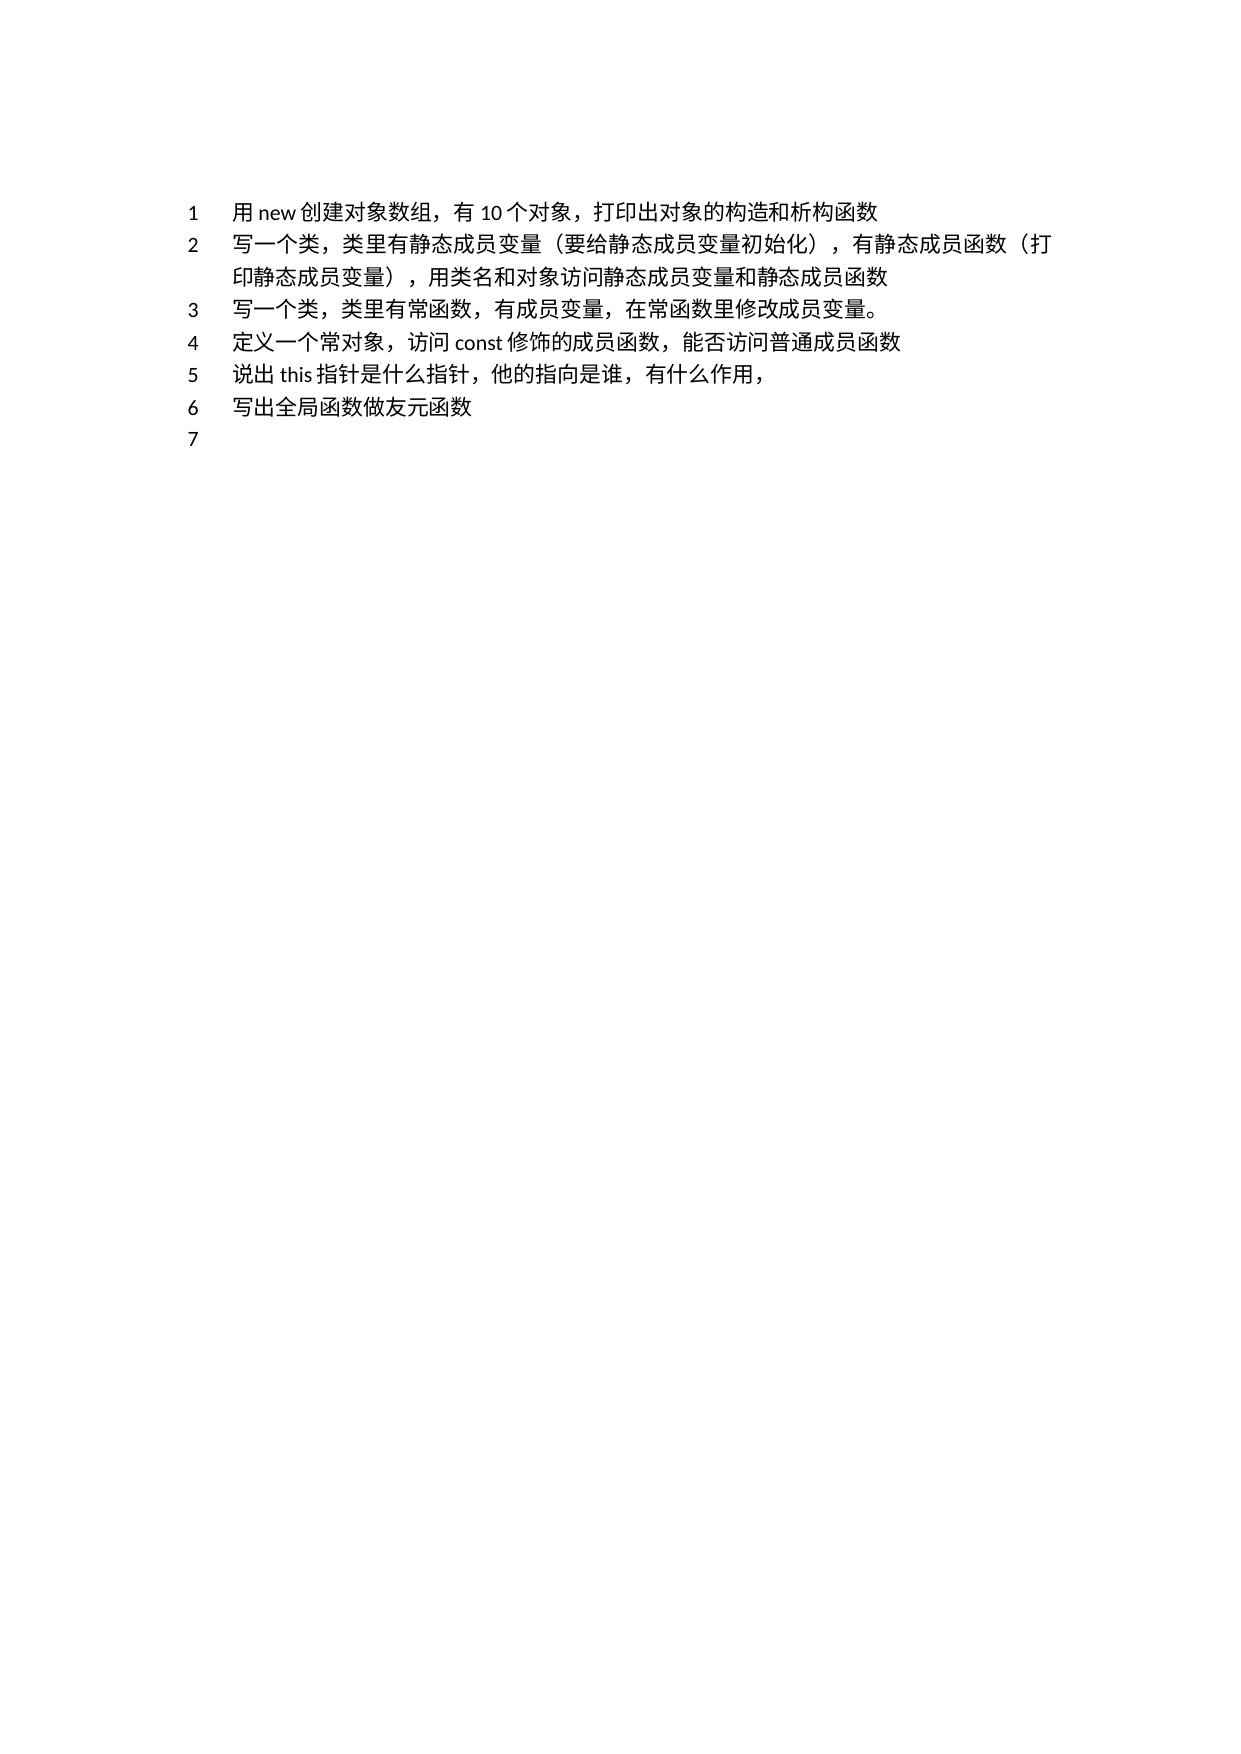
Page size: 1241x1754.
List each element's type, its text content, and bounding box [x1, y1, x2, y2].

list 定义一个常对象，访问const修饰的成员函数，能否访问普通成员函数 [187, 324, 1053, 357]
list 写一个类，类里有常函数，有成员变量，在常函数里修改成员变量。 [187, 292, 1053, 324]
list 用new创建对象数组，有10个对象，打印出对象的构造和析构函数 [187, 194, 1053, 227]
list 说出this指针是什么指针，他的指向是谁，有什么作用， [187, 357, 1053, 389]
list 写出全局函数做友元函数 [187, 389, 1053, 422]
list 写一个类，类里有静态成员变量（要给静态成员变量初始化），有静态成员函数（打印静态成员变量），用类名和对象访问静态成员变量和静态成员函数 [187, 227, 1053, 292]
